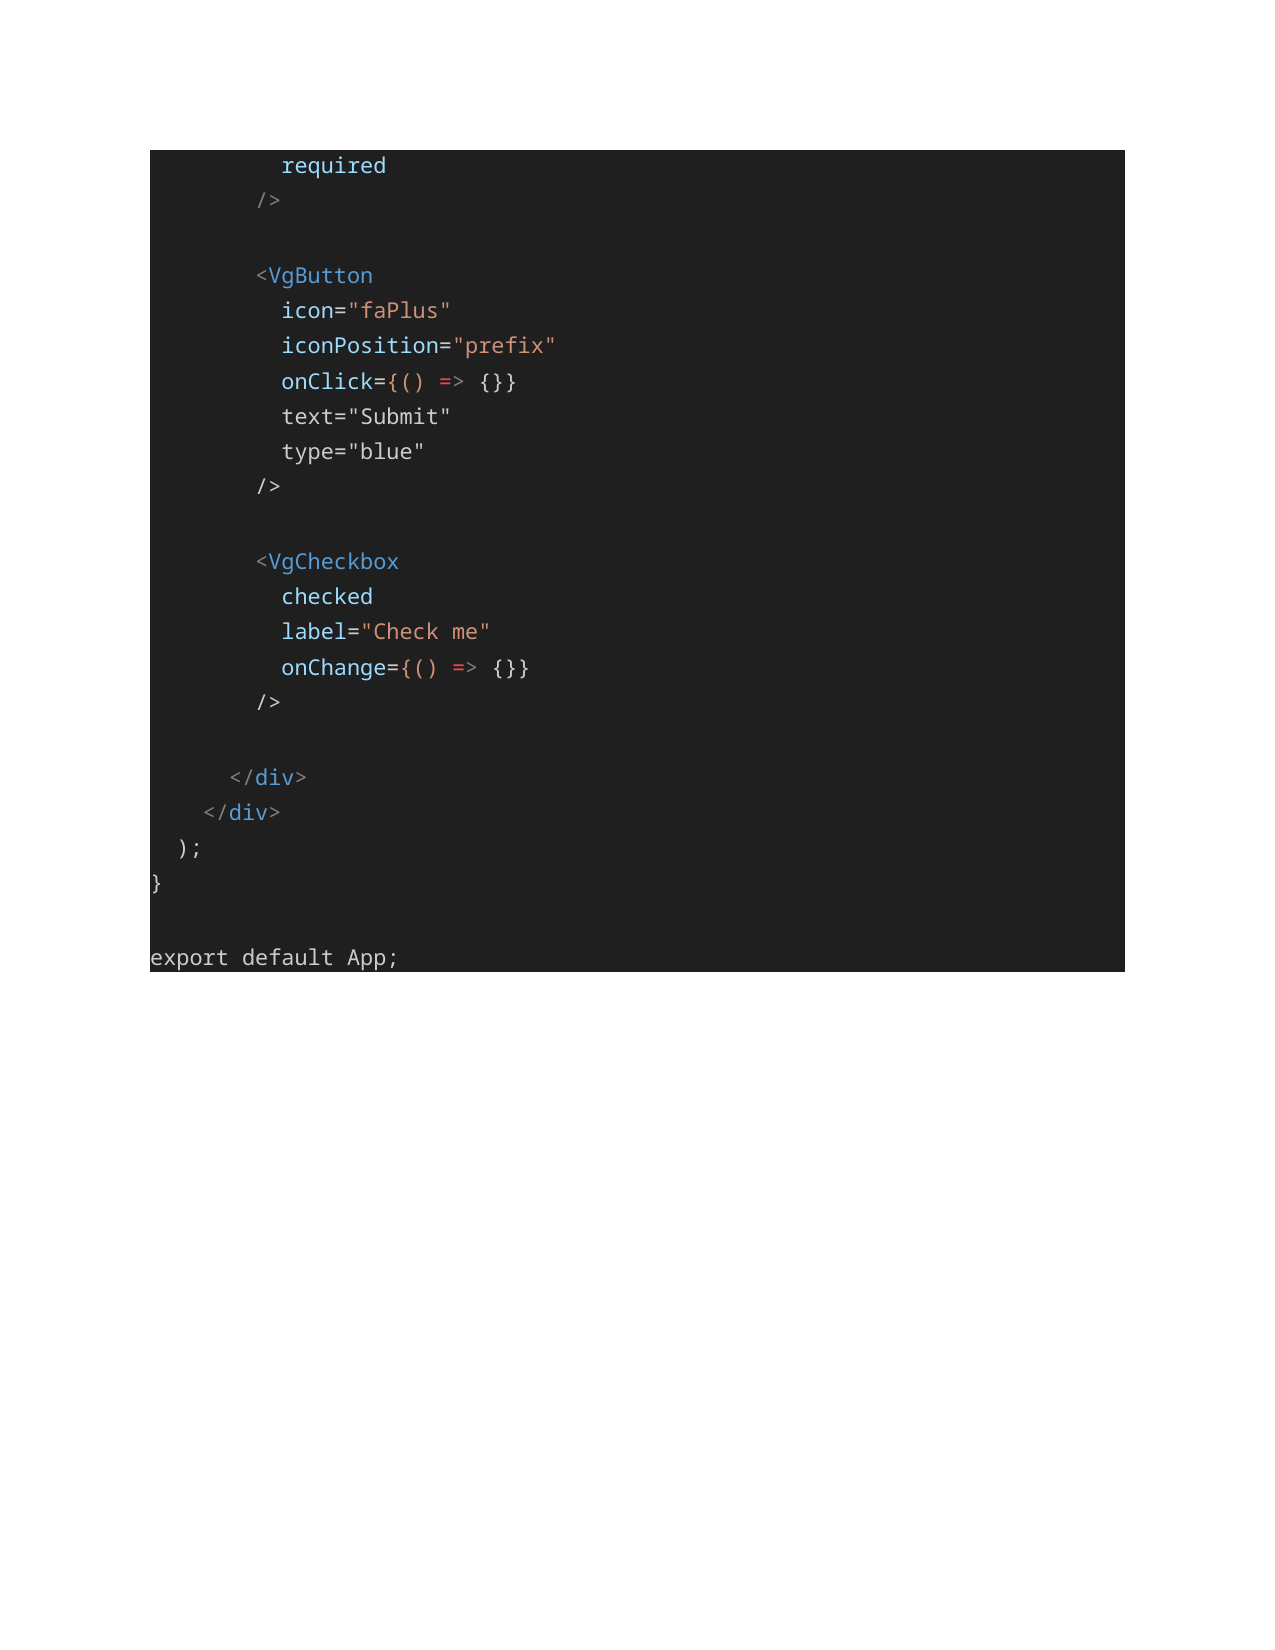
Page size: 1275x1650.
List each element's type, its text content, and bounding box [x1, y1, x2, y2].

text <VgButton [150, 260, 1125, 290]
text </div> [150, 762, 1125, 792]
text /> [150, 687, 1125, 716]
text export default App; [150, 942, 1125, 972]
text onClick={() => {}} [150, 366, 1125, 395]
text } [150, 867, 1125, 897]
text label="Check me" [150, 616, 1125, 646]
text required [150, 150, 1125, 180]
text text="Submit" [150, 401, 1125, 431]
text </div> [150, 797, 1125, 827]
text <VgCheckbox [150, 546, 1125, 576]
text /> [150, 471, 1125, 501]
text onChange={() => {}} [150, 651, 1125, 681]
text type="blue" [150, 436, 1125, 466]
text icon="faPlus" [150, 295, 1125, 325]
text /> [150, 185, 1125, 215]
text ); [150, 832, 1125, 862]
text iconPosition="prefix" [150, 331, 1125, 360]
text checked [150, 581, 1125, 611]
